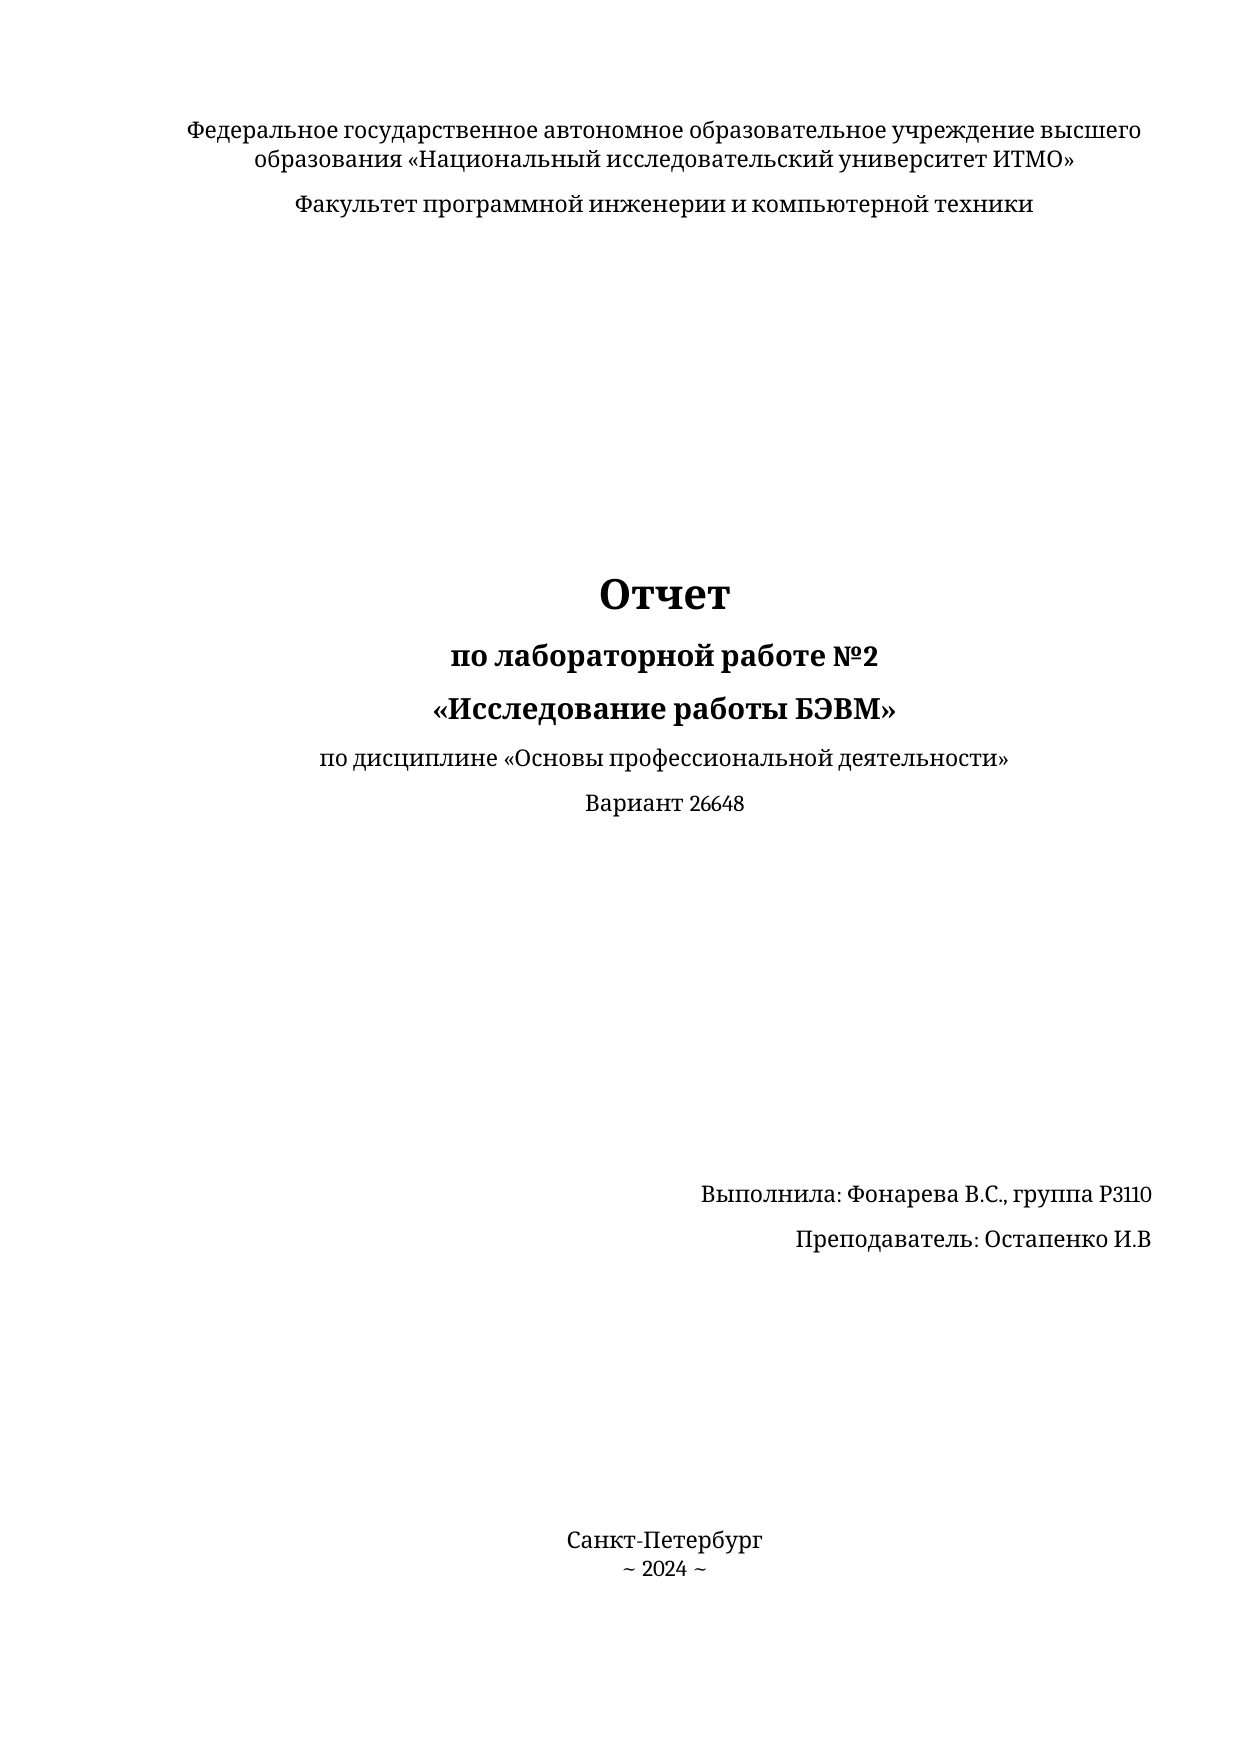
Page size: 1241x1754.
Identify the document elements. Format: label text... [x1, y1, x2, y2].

text Выполнила: Фонарева В.С., группа Р3110 [177, 1182, 1152, 1208]
text Вариант 26648 [177, 791, 1152, 817]
text Санкт-Петербург ~ 2024 ~ [177, 1528, 1152, 1613]
text Преподаватель: Остапенко И.В [177, 1227, 1152, 1283]
text по дисциплине «Основы профессиональной деятельности» [177, 746, 1152, 772]
text «Исследование работы БЭВМ» [177, 693, 1152, 726]
text Федеральное государственное автономное образовательное учреждение высшего образования «Национальный исследовательский университет ИТМО» [177, 118, 1152, 173]
text Факультет программной инженерии и компьютерной техники [177, 192, 1152, 218]
text Отчет [177, 572, 1152, 619]
text по лабораторной работе №2 [177, 640, 1152, 673]
